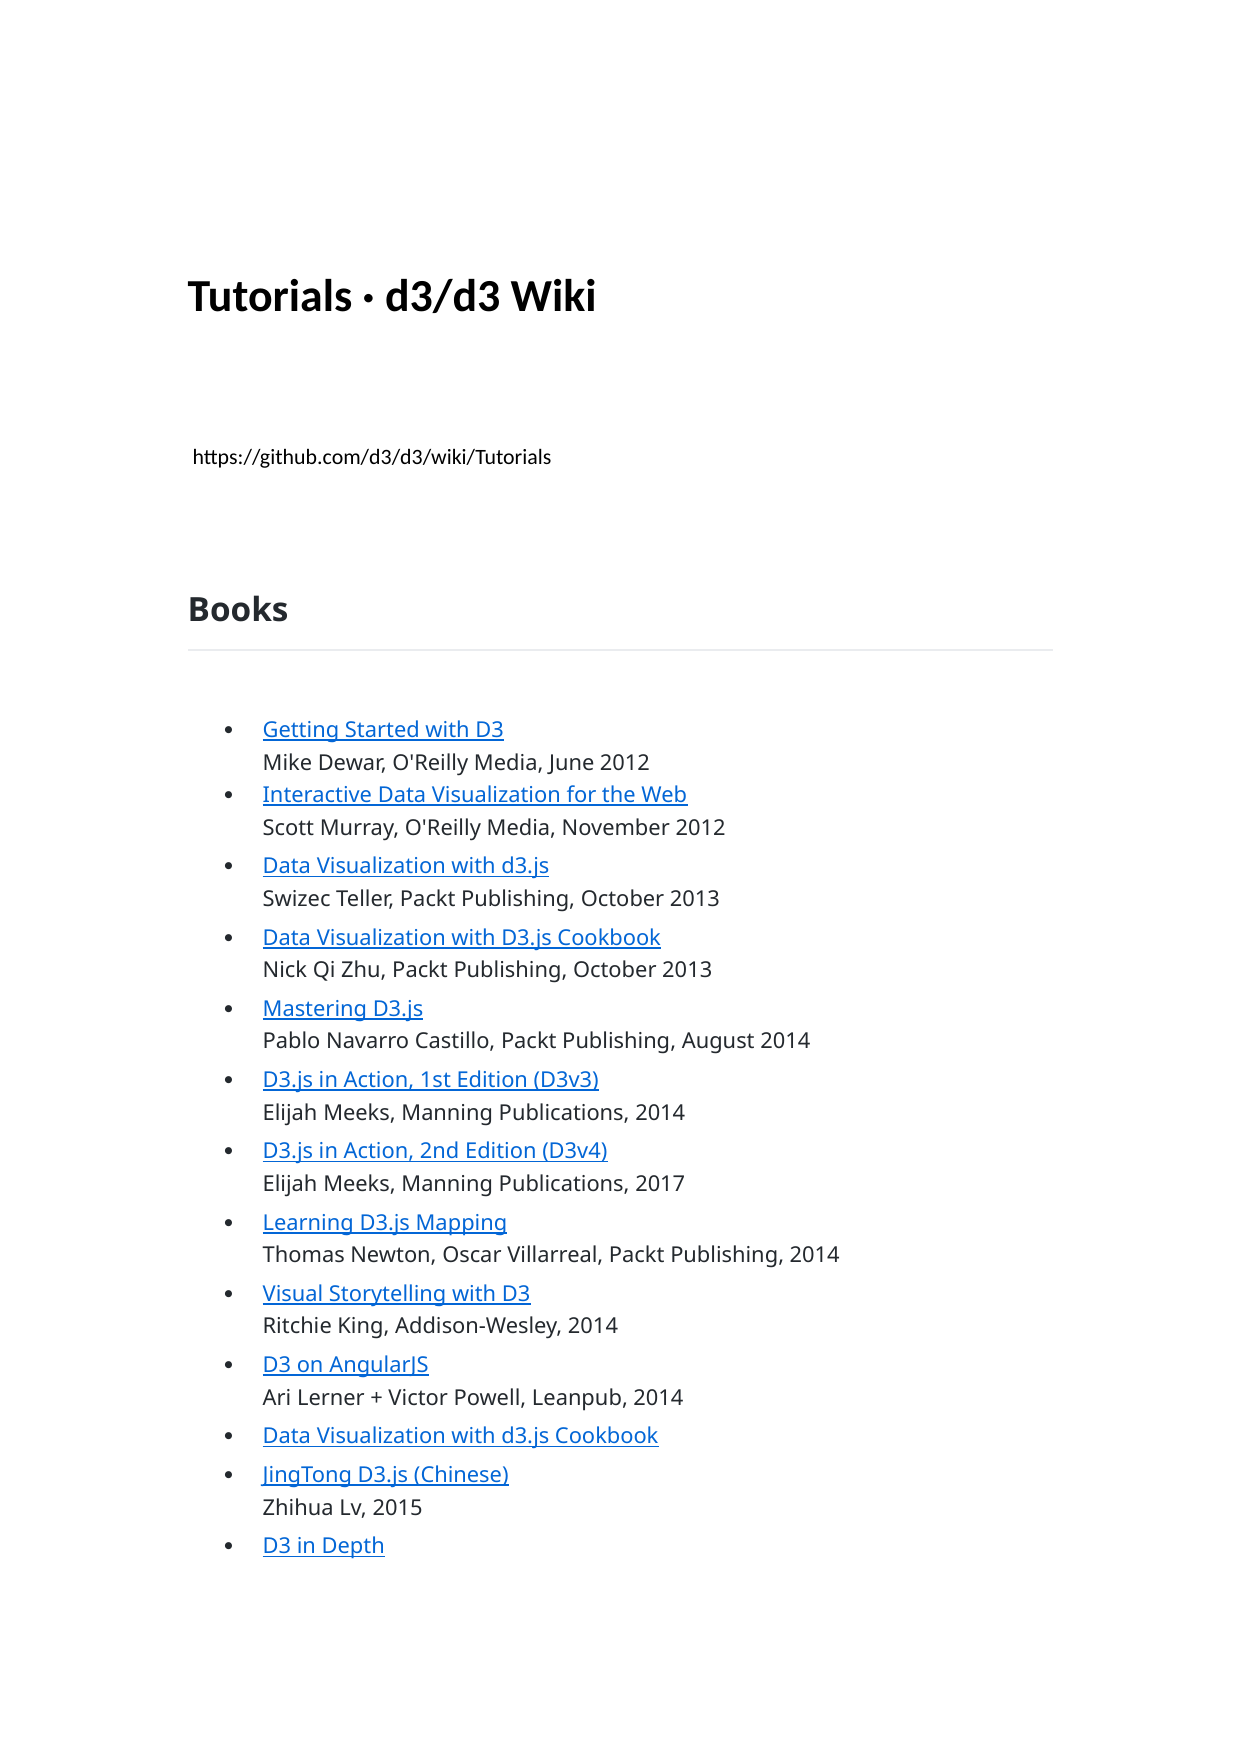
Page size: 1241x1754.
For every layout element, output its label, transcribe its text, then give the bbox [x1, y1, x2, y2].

list Data Visualization with d3.js Swizec Teller, Packt Publishing, October 2013 [225, 849, 1053, 914]
subtitle Books [187, 576, 1053, 651]
list D3 in Depth [225, 1529, 1053, 1562]
list D3 on AngularJS Ari Lerner + Victor Powell, Leanpub, 2014 [225, 1348, 1053, 1413]
list Visual Storytelling with D3 Ritchie King, Addison-Wesley, 2014 [225, 1277, 1053, 1342]
text https://github.com/d3/d3/wiki/Tutorials [187, 441, 1053, 473]
list Data Visualization with d3.js Cookbook [225, 1419, 1053, 1452]
subtitle Tutorials · d3/d3 Wiki [187, 262, 1053, 327]
list Data Visualization with D3.js Cookbook Nick Qi Zhu, Packt Publishing, October 2013 [225, 920, 1053, 985]
list Learning D3.js Mapping Thomas Newton, Oscar Villarreal, Packt Publishing, 2014 [225, 1205, 1053, 1270]
list Mastering D3.js Pablo Navarro Castillo, Packt Publishing, August 2014 [225, 992, 1053, 1057]
list JingTong D3.js (Chinese) Zhihua Lv, 2015 [225, 1458, 1053, 1523]
list Interactive Data Visualization for the Web Scott Murray, O'Reilly Media, November 2012 [225, 778, 1053, 843]
list Getting Started with D3 Mike Dewar, O'Reilly Media, June 2012 [225, 713, 1053, 778]
list D3.js in Action, 1st Edition (D3v3) Elijah Meeks, Manning Publications, 2014 [225, 1063, 1053, 1128]
list D3.js in Action, 2nd Edition (D3v4) Elijah Meeks, Manning Publications, 2017 [225, 1134, 1053, 1199]
